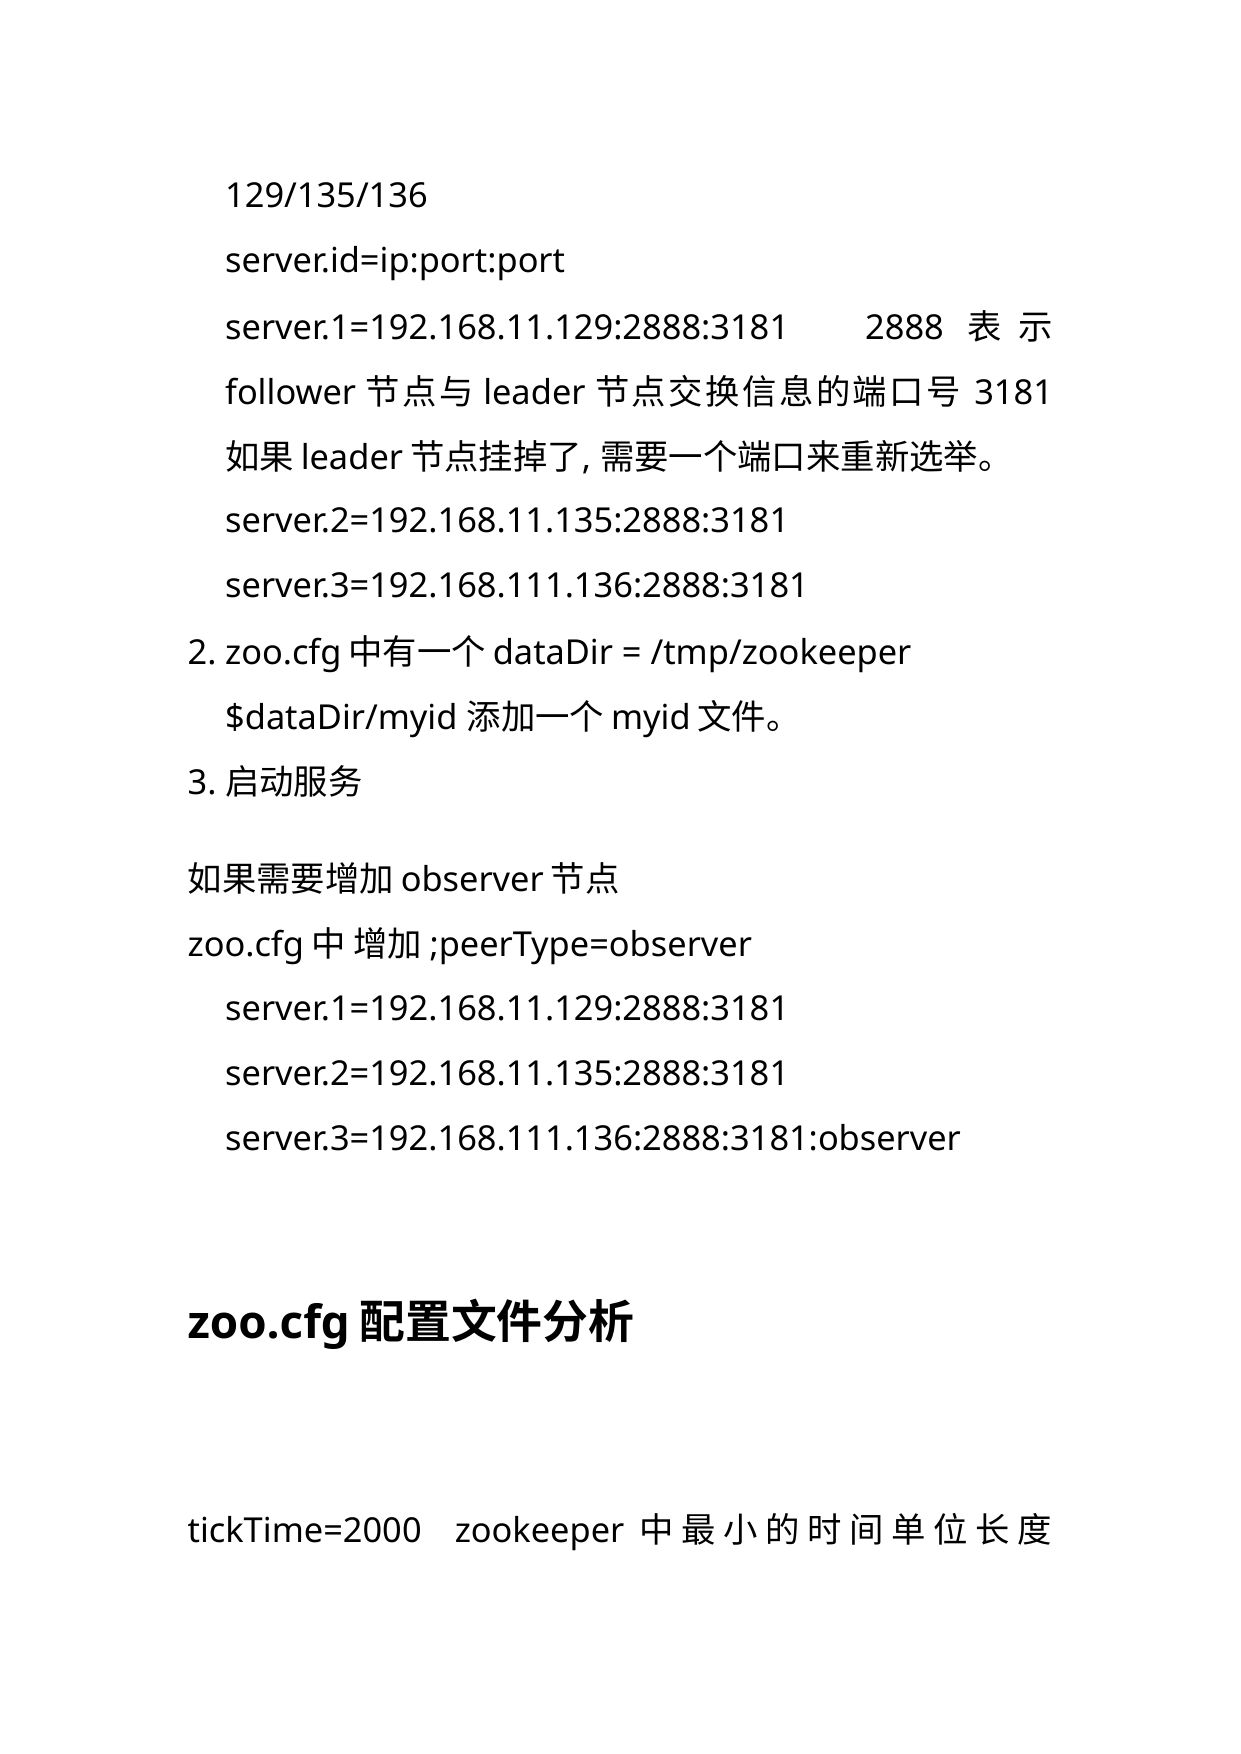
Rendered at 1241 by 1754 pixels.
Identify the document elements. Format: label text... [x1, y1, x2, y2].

list zoo.cfg中有一个dataDir = /tmp/zookeeper [187, 617, 1053, 682]
list server.2=192.168.11.135:2888:3181 [225, 1039, 1053, 1104]
subtitle zoo.cfg配置文件分析 [187, 1270, 1053, 1367]
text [187, 1496, 1053, 1561]
list server.3=192.168.111.136:2888:3181:observer [225, 1104, 1053, 1169]
list server.3=192.168.111.136:2888:3181 [225, 552, 1053, 617]
list server.id=ip:port:port [225, 227, 1053, 292]
text zoo.cfg中 增加 ;peerType=observer [187, 909, 1053, 974]
list server.1=192.168.11.129:2888:3181 [225, 974, 1053, 1039]
text 如果需要增加observer节点 [187, 844, 1053, 909]
list server.1=192.168.11.129:2888:3181 2888表示follower节点与leader节点交换信息的端口号 3181 如果leader节点挂掉了, 需要一个端口来重新选举。 [225, 292, 1053, 487]
list $dataDir/myid 添加一个myid文件。 [225, 682, 1053, 747]
list server.2=192.168.11.135:2888:3181 [225, 487, 1053, 552]
list 启动服务 [187, 747, 1053, 812]
list 129/135/136 [225, 162, 1053, 227]
